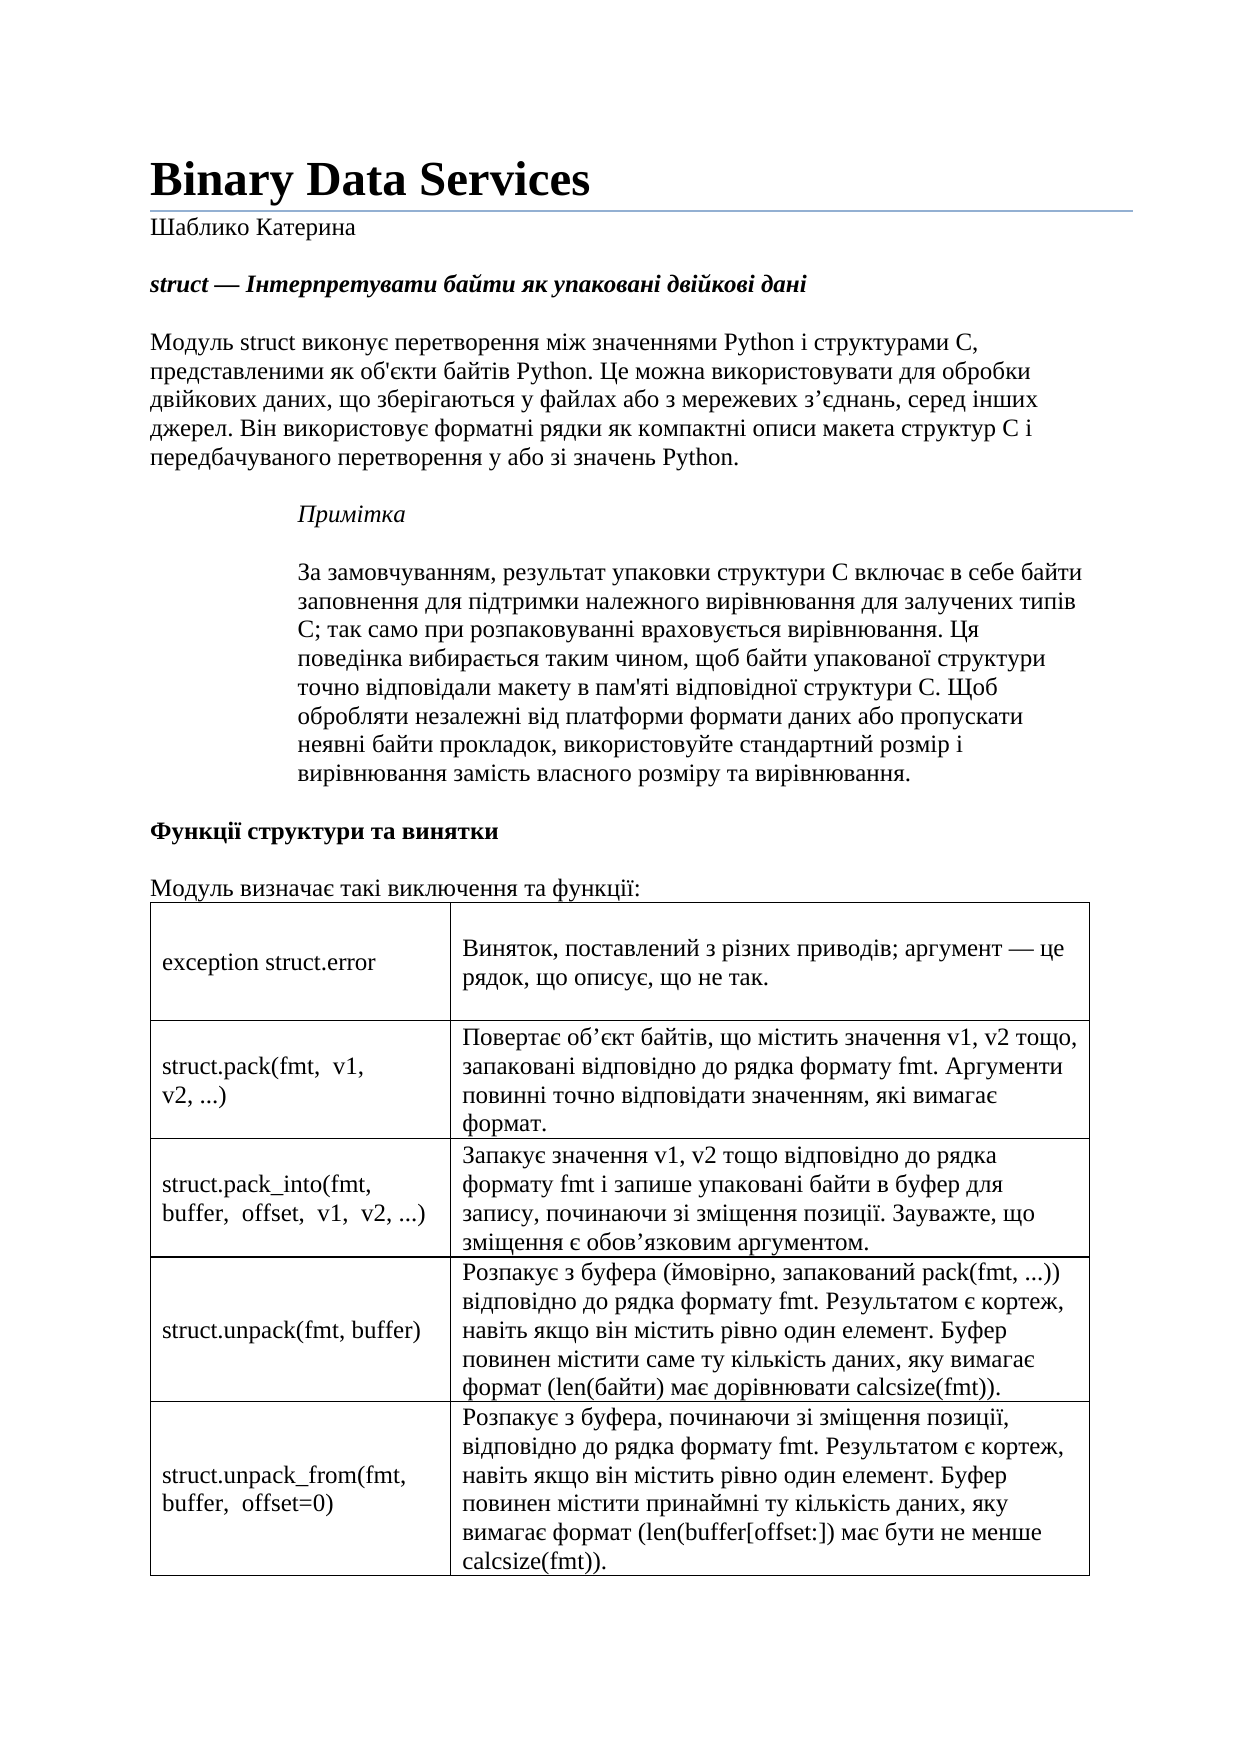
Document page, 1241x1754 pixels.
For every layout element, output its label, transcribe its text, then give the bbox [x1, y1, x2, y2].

text Binary Data Services [150, 150, 1133, 210]
text За замовчуванням, результат упаковки структури C включає в себе байти заповнення для підтримки належного вирівнювання для залучених типів C; так само при розпаковуванні враховується вирівнювання. Ця поведінка вибирається таким чином, щоб байти упакованої структури точно відповідали макету в пам'яті відповідної структури C. Щоб обробляти незалежні від платформи формати даних або пропускати неявні байти прокладок, використовуйте стандартний розмір і вирівнювання замість власного розміру та вирівнювання. [297, 557, 1090, 787]
table_cell struct.pack_into(fmt, buffer, offset, v1, v2, ...) [151, 1139, 450, 1256]
text Функції структури та винятки [150, 816, 1090, 844]
text Модуль визначає такі виключення та функції: [150, 873, 1090, 902]
table_cell Запакує значення v1, v2 тощо відповідно до рядка формату fmt і запише упаковані байти в буфер для запису, починаючи зі зміщення позиції. Зауважте, що зміщення є обов’язковим аргументом. [451, 1139, 1089, 1256]
text Шаблико Катерина [150, 212, 1090, 241]
table_cell Розпакує з буфера (ймовірно, запакований pack(fmt, ...)) відповідно до рядка формату fmt. Результатом є кортеж, навіть якщо він містить рівно один елемент. Буфер повинен містити саме ту кількість даних, яку вимагає формат (len(байти) має дорівнювати calcsize(fmt)). [451, 1258, 1089, 1401]
table_cell struct.unpack(fmt, buffer) [151, 1258, 450, 1401]
table_header exception struct.error [151, 903, 450, 1020]
text Примітка [297, 499, 1090, 557]
table_cell struct.pack(fmt, v1, v2, ...) [151, 1021, 450, 1138]
text struct — Інтерпретувати байти як упаковані двійкові дані [150, 269, 1090, 298]
table_cell Повертає об’єкт байтів, що містить значення v1, v2 тощо, запаковані відповідно до рядка формату fmt. Аргументи повинні точно відповідати значенням, які вимагає формат. [451, 1021, 1089, 1138]
text Модуль struct виконує перетворення між значеннями Python і структурами C, представленими як об'єкти байтів Python. Це можна використовувати для обробки двійкових даних, що зберігаються у файлах або з мережевих з’єднань, серед інших джерел. Він використовує форматні рядки як компактні описи макета структур C і передбачуваного перетворення у або зі значень Python. [150, 327, 1090, 471]
table_cell struct.unpack_from(fmt, buffer, offset=0) [151, 1402, 450, 1575]
table_cell Розпакує з буфера, починаючи зі зміщення позиції, відповідно до рядка формату fmt. Результатом є кортеж, навіть якщо він містить рівно один елемент. Буфер повинен містити принаймні ту кількість даних, яку вимагає формат (len(buffer[offset:]) має бути не менше calcsize(fmt)). [451, 1402, 1089, 1575]
table_header Виняток, поставлений з різних приводів; аргумент — це рядок, що описує, що не так. [451, 903, 1089, 1020]
